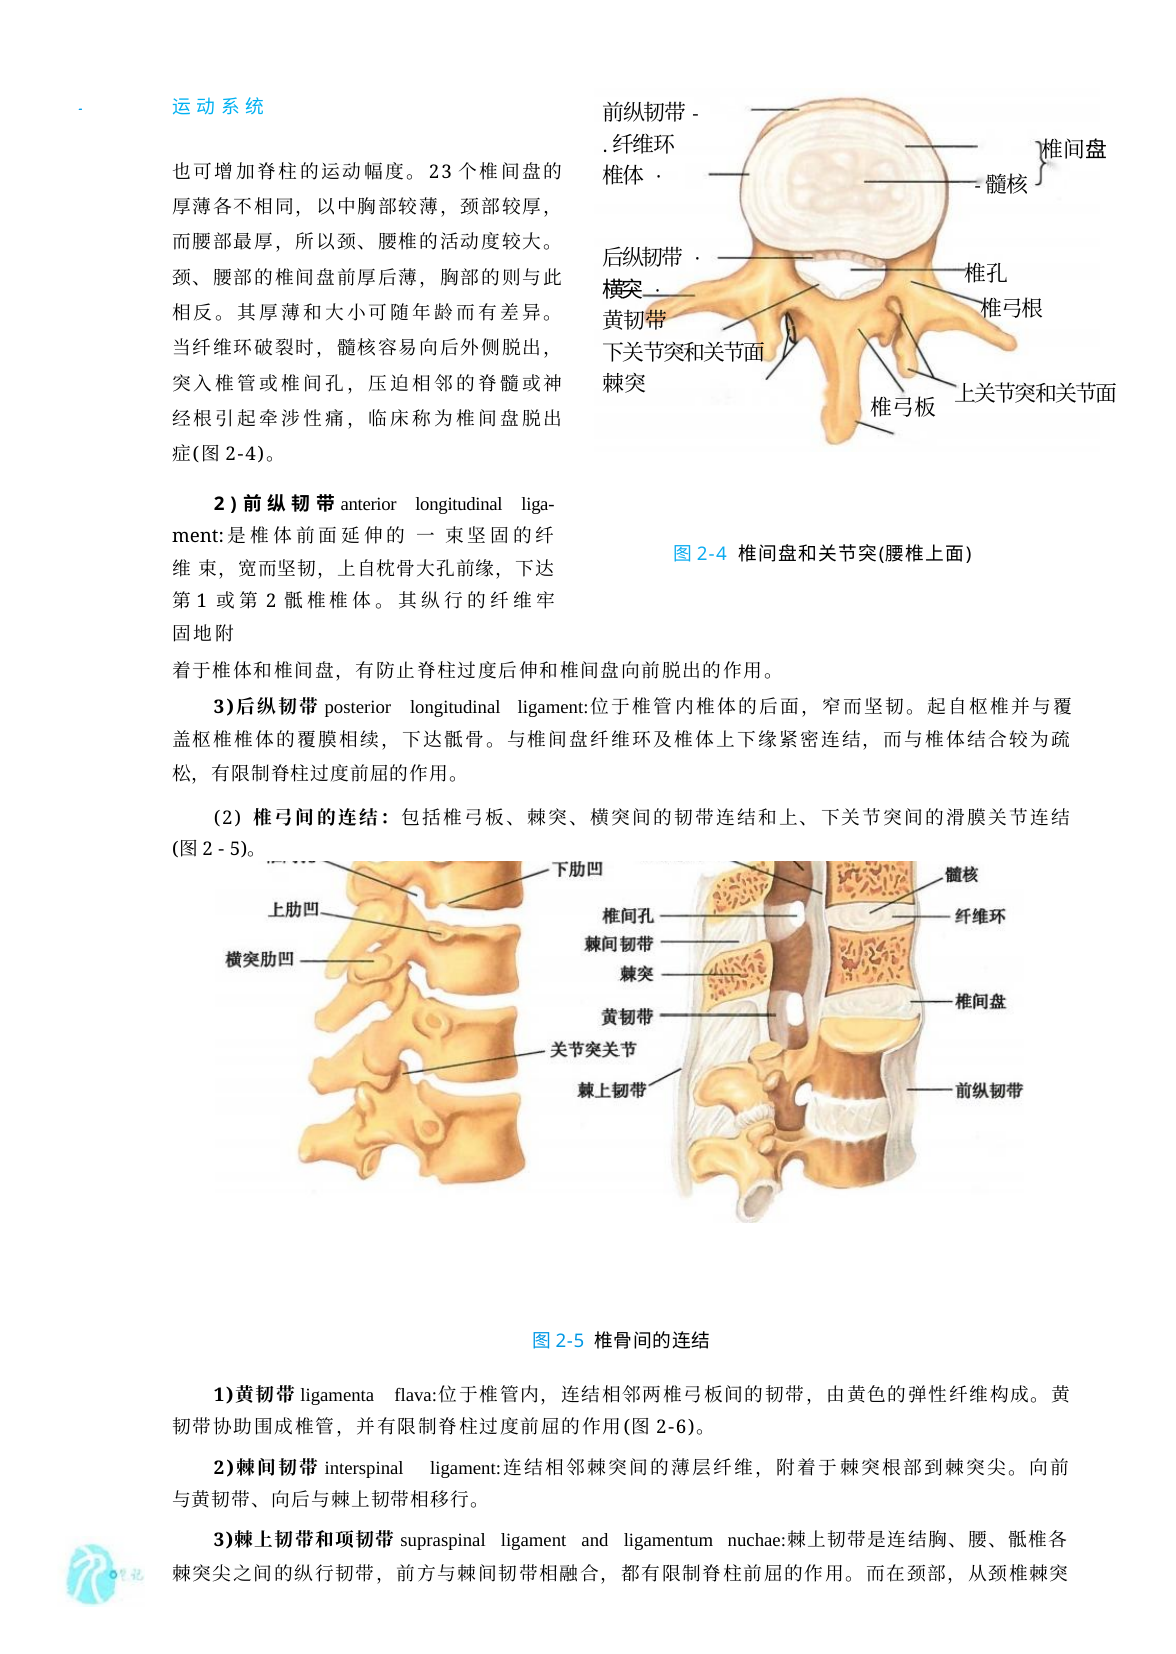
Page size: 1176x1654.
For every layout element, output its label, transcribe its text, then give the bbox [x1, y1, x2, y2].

picture [675, 545, 688, 559]
text 2 ) 前 纵 韧 带 anterior longitudinal liga- ment:是椎体前面延伸的 一 束坚固的纤维 束，宽而坚韧，上自枕骨大孔前缘，下达第1 或第2骶椎椎体。其纵行的纤维牢固地附 [172, 488, 555, 646]
text 3)后纵韧带posterior longitudinal ligament:位于椎管内椎体的后面，窄而坚韧。起自枢椎并与覆 盖枢椎椎体的覆膜相续，下达骶骨。与椎间盘纤维环及椎体上下缘紧密连结，而与椎体结合较为疏 松，有限制脊柱过度前屈的作用。 [172, 692, 1073, 786]
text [172, 1525, 1073, 1586]
text 图2-5 椎骨间的连结 [532, 1327, 1080, 1352]
picture [594, 88, 1100, 452]
text 着于椎体和椎间盘，有防止脊柱过度后伸和椎间盘向前脱出的作用。 [172, 658, 1080, 683]
picture [57, 1536, 145, 1607]
text 运 动 系 统 [172, 93, 1080, 118]
text (2) 椎弓间的连结：包括椎弓板、棘突、横突间的韧带连结和上、下关节突间的滑膜关节连结 (图2 - 5)。 [172, 803, 1070, 861]
picture [1089, 146, 1100, 151]
picture [677, 556, 688, 561]
text 2)棘间韧带interspinal ligament:连结相邻棘突间的薄层纤维，附着于棘突根部到棘突尖。向前 与黄韧带、向后与棘上韧带相移行。 [172, 1453, 1070, 1512]
picture [214, 861, 1024, 1223]
text 也可增加脊柱的运动幅度。23个椎间盘的 厚薄各不相同，以中胸部较薄，颈部较厚， 而腰部最厚，所以颈、腰椎的活动度较大。 颈、腰部的椎间盘前厚后薄，胸部的则与此 相反。其厚薄和大小可随年龄而有差异。 当纤维环破裂时，髓核容易向后外侧脱出， 突入椎管或椎间孔，压迫相邻的脊髓或神 经根引起牵涉性痛，临床称为椎间盘脱出 症(图2-4)。 [172, 157, 562, 466]
text 1)黄韧带ligamenta flava:位于椎管内，连结相邻两椎弓板间的韧带，由黄色的弹性纤维构成。黄 韧带协助围成椎管，并有限制脊柱过度前屈的作用(图2-6)。 [172, 1380, 1070, 1439]
text 图2-4 椎间盘和关节突(腰椎上面) [673, 540, 1080, 565]
